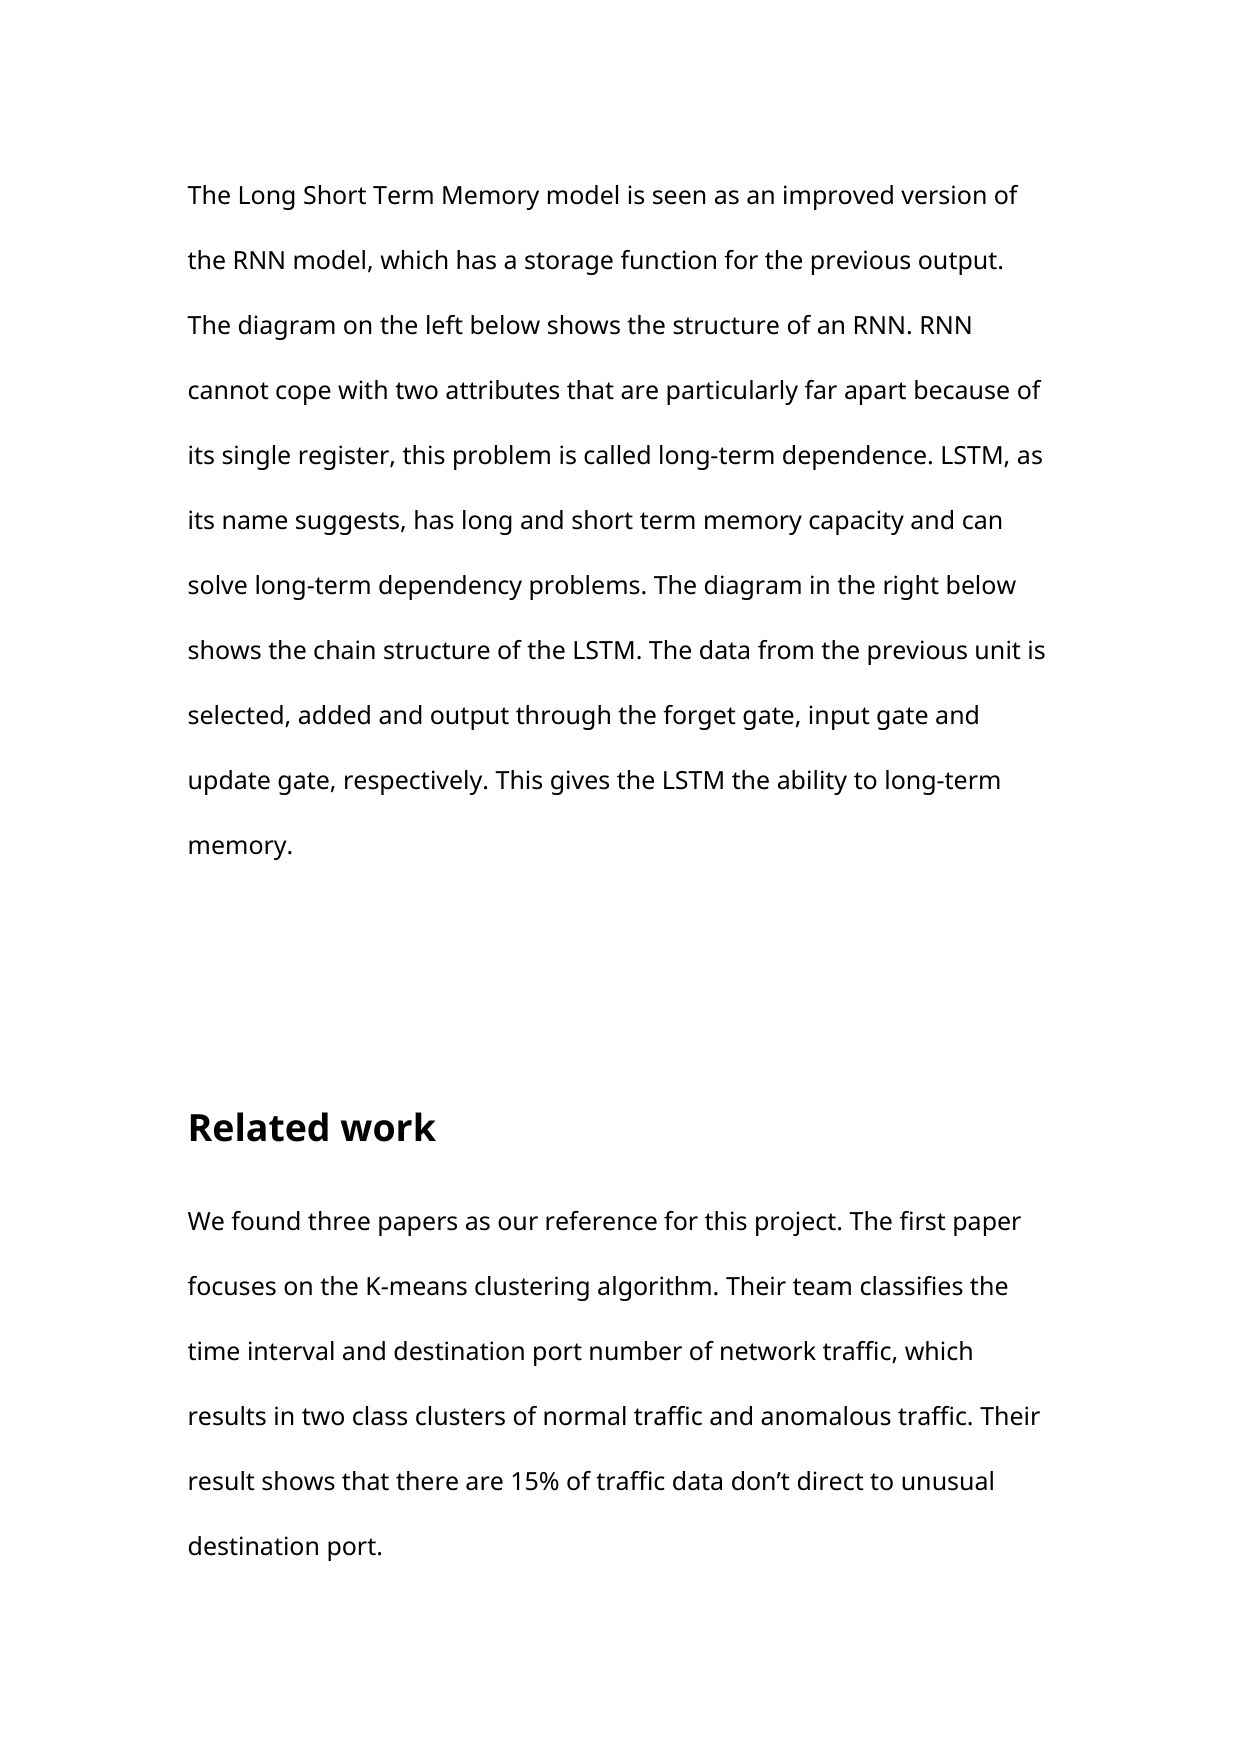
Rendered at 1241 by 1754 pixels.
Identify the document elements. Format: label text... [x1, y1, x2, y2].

text The Long Short Term Memory model is seen as an improved version of the RNN model, which has a storage function for the previous output. The diagram on the left below shows the structure of an RNN. RNN cannot cope with two attributes that are particularly far apart because of its single register, this problem is called long-term dependence. LSTM, as its name suggests, has long and short term memory capacity and can solve long-term dependency problems. The diagram in the right below shows the chain structure of the LSTM. The data from the previous unit is selected, added and output through the forget gate, input gate and update gate, respectively. This gives the LSTM the ability to long-term memory. [187, 162, 1053, 877]
text We found three papers as our reference for this project. The first paper focuses on the K-means clustering algorithm. Their team classifies the time interval and destination port number of network traffic, which results in two class clusters of normal traffic and anomalous traffic. Their result shows that there are 15% of traffic data don’t direct to unusual destination port. [187, 1189, 1053, 1579]
text Related work [187, 1094, 1053, 1159]
